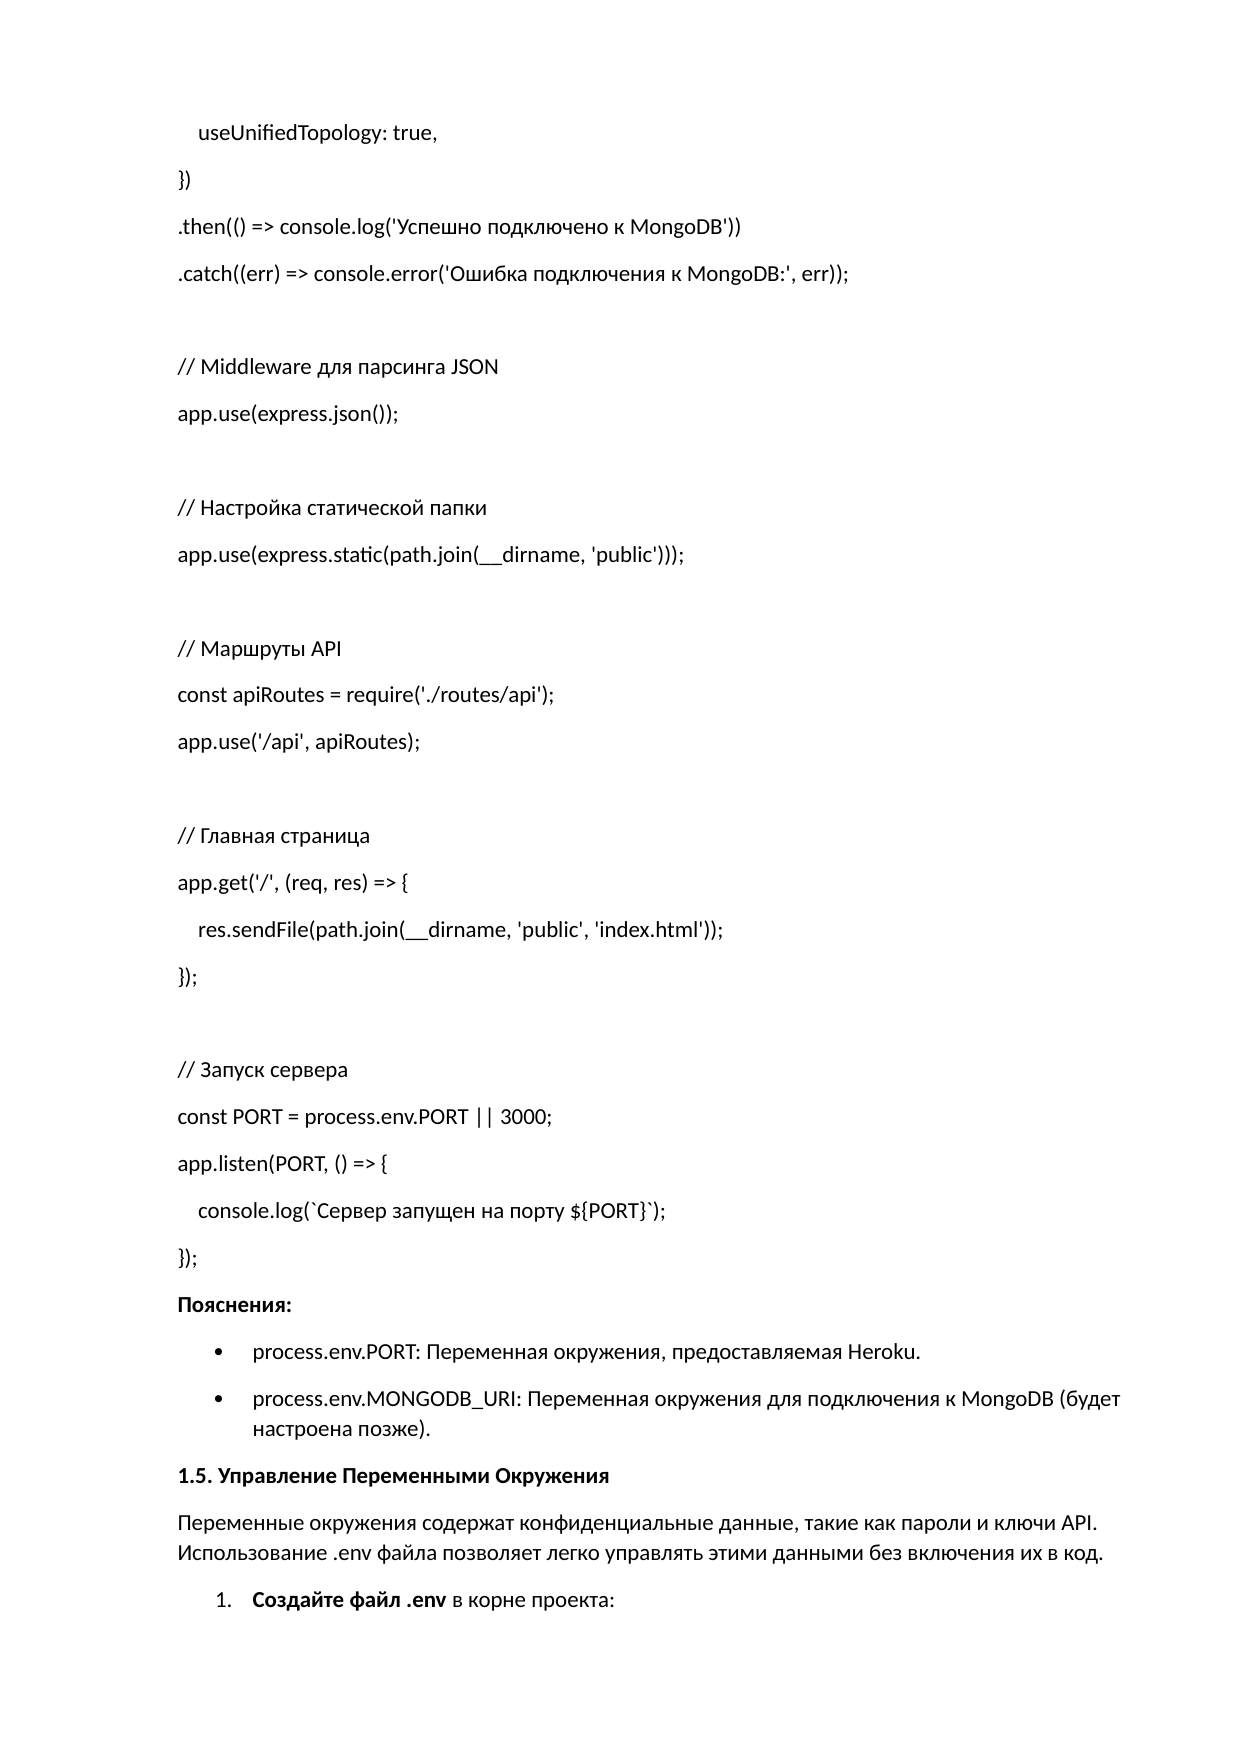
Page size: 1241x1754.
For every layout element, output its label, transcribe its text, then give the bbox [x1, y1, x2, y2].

text const apiRoutes = require('./routes/api'); [177, 681, 1152, 709]
text .catch((err) => console.error('Ошибка подключения к MongoDB:', err)); [177, 259, 1152, 287]
text // Главная страница [177, 821, 1152, 849]
text app.listen(PORT, () => { [177, 1149, 1152, 1177]
text Переменные окружения содержат конфиденциальные данные, такие как пароли и ключи API. Использование .env файла позволяет легко управлять этими данными без включения их в код. [177, 1508, 1152, 1566]
text Пояснения: [177, 1290, 1152, 1318]
text app.get('/', (req, res) => { [177, 868, 1152, 896]
text // Настройка статической папки [177, 493, 1152, 521]
list process.env.PORT: Переменная окружения, предоставляемая Heroku. [215, 1337, 1152, 1365]
text app.use('/api', apiRoutes); [177, 727, 1152, 756]
text app.use(express.json()); [177, 399, 1152, 427]
text // Маршруты API [177, 634, 1152, 662]
text res.sendFile(path.join(__dirname, 'public', 'index.html')); [177, 915, 1152, 943]
list Создайте файл .env в корне проекта: [215, 1585, 1152, 1613]
list process.env.MONGODB_URI: Переменная окружения для подключения к MongoDB (будет настроена позже). [215, 1384, 1152, 1442]
text }); [177, 1243, 1152, 1271]
text // Запуск сервера [177, 1056, 1152, 1084]
text app.use(express.static(path.join(__dirname, 'public'))); [177, 540, 1152, 568]
text .then(() => console.log('Успешно подключено к MongoDB')) [177, 212, 1152, 240]
text }) [177, 165, 1152, 193]
text // Middleware для парсинга JSON [177, 352, 1152, 381]
text const PORT = process.env.PORT || 3000; [177, 1102, 1152, 1131]
text console.log(`Сервер запущен на порту ${PORT}`); [177, 1196, 1152, 1224]
text }); [177, 962, 1152, 990]
text 1.5. Управление Переменными Окружения [177, 1461, 1152, 1489]
text useUnifiedTopology: true, [177, 118, 1152, 146]
